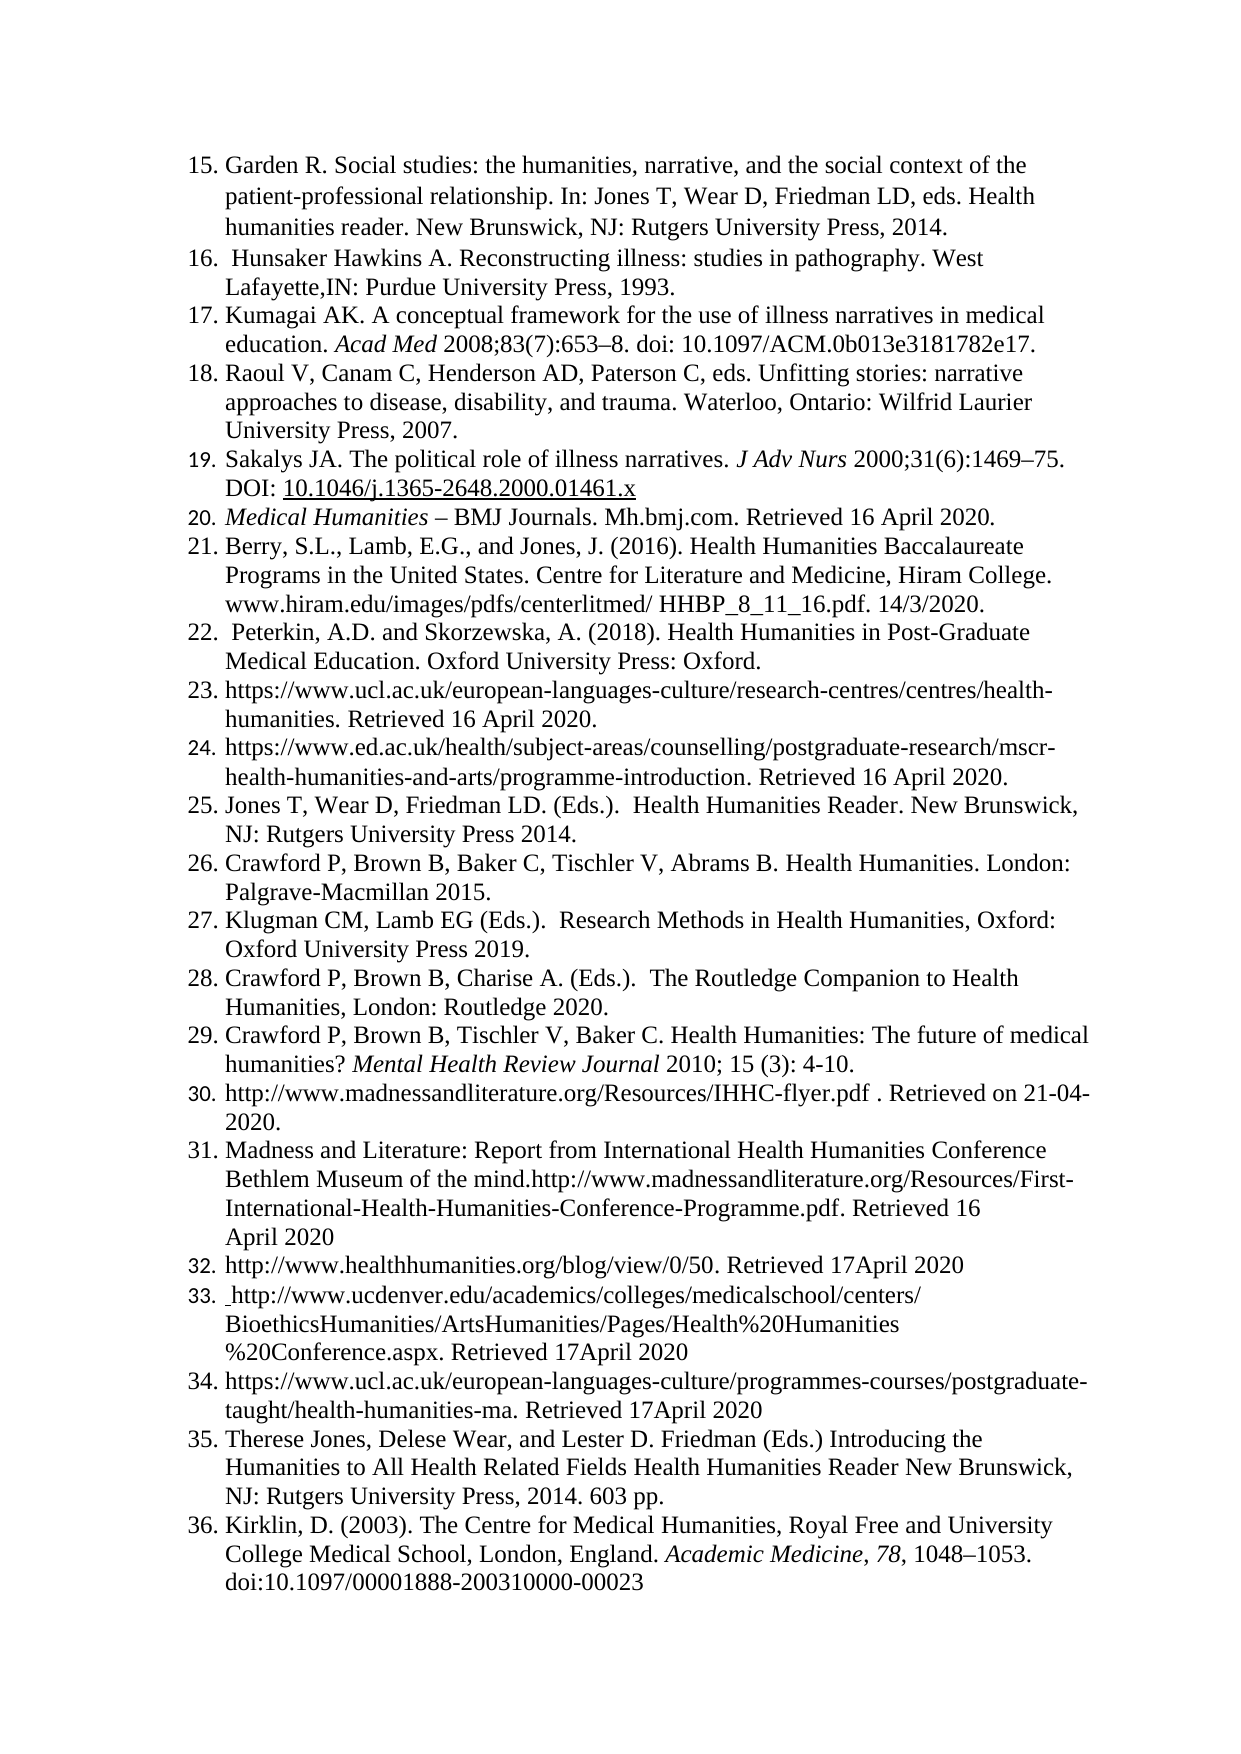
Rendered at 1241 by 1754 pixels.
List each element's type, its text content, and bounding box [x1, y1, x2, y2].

list Crawford P, Brown B, Baker C, Tischler V, Abrams B. Health Humanities. London: Palgrave-Macmillan 2015. [187, 848, 1090, 905]
list Berry, S.L., Lamb, E.G., and Jones, J. (2016). Health Humanities Baccalaureate Programs in the United States. Centre for Literature and Medicine, Hiram College. www.hiram.edu/images/pdfs/centerlitmed/ HHBP_8_11_16.pdf. 14/3/2020. [187, 531, 1090, 617]
list Bethlem Museum of the mind.http://www.madnessandliterature.org/Resources/First-International-Health-Humanities-Conference-Programme.pdf. Retrieved 16 April 2020 [225, 1164, 1090, 1251]
list http://www.ucdenver.edu/academics/colleges/medicalschool/centers/BioethicsHumanities/ArtsHumanities/Pages/Health%20Humanities%20Conference.aspx. Retrieved 17April 2020 [187, 1280, 1090, 1366]
list Sakalys JA. The political role of illness narratives. J Adv Nurs 2000;31(6):1469–75. DOI: 10.1046/j.1365-2648.2000.01461.x [187, 444, 1090, 502]
list https://www.ed.ac.uk/health/subject-areas/counselling/postgraduate-research/mscr-health-humanities-and-arts/programme-introduction. Retrieved 16 April 2020. [187, 732, 1090, 790]
list Medical Humanities – BMJ Journals. Mh.bmj.com. Retrieved 16 April 2020. [187, 502, 1090, 531]
list http://www.healthhumanities.org/blog/view/0/50. Retrieved 17April 2020 [187, 1251, 1090, 1280]
list Klugman CM, Lamb EG (Eds.). Research Methods in Health Humanities, Oxford: Oxford University Press 2019. [187, 905, 1090, 963]
list Jones T, Wear D, Friedman LD. (Eds.). Health Humanities Reader. New Brunswick, NJ: Rutgers University Press 2014. [187, 790, 1090, 848]
list http://www.madnessandliterature.org/Resources/IHHC-flyer.pdf . Retrieved on 21-04-2020. [187, 1078, 1090, 1136]
list Crawford P, Brown B, Charise A. (Eds.). The Routledge Companion to Health Humanities, London: Routledge 2020. [187, 963, 1090, 1020]
list Peterkin, A.D. and Skorzewska, A. (2018). Health Humanities in Post-Graduate Medical Education. Oxford University Press: Oxford. [187, 617, 1090, 675]
list Hunsaker Hawkins A. Reconstructing illness: studies in pathography. West Lafayette,IN: Purdue University Press, 1993. [187, 243, 1090, 301]
list Therese Jones, Delese Wear, and Lester D. Friedman (Eds.) Introducing the Humanities to All Health Related Fields Health Humanities Reader New Brunswick, NJ: Rutgers University Press, 2014. 603 pp. [187, 1424, 1090, 1510]
list Kirklin, D. (2003). The Centre for Medical Humanities, Royal Free and University College Medical School, London, England. Academic Medicine, 78, 1048–1053. doi:10.1097/00001888-200310000-00023 [187, 1510, 1090, 1596]
list Madness and Literature: Report from International Health Humanities Conference [187, 1136, 1090, 1164]
list https://www.ucl.ac.uk/european-languages-culture/programmes-courses/postgraduate-taught/health-humanities-ma. Retrieved 17April 2020 [187, 1366, 1090, 1424]
list Raoul V, Canam C, Henderson AD, Paterson C, eds. Unfitting stories: narrative approaches to disease, disability, and trauma. Waterloo, Ontario: Wilfrid Laurier University Press, 2007. [187, 358, 1090, 444]
list Crawford P, Brown B, Tischler V, Baker C. Health Humanities: The future of medical humanities? Mental Health Review Journal 2010; 15 (3): 4-10. [187, 1020, 1090, 1078]
list Garden R. Social studies: the humanities, narrative, and the social context of the patient-professional relationship. In: Jones T, Wear D, Friedman LD, eds. Health humanities reader. New Brunswick, NJ: Rutgers University Press, 2014. [187, 150, 1090, 241]
list https://www.ucl.ac.uk/european-languages-culture/research-centres/centres/health-humanities. Retrieved 16 April 2020. [187, 675, 1090, 732]
list Kumagai AK. A conceptual framework for the use of illness narratives in medical education. Acad Med 2008;83(7):653–8. doi: 10.1097/ACM.0b013e3181782e17. [187, 301, 1090, 358]
